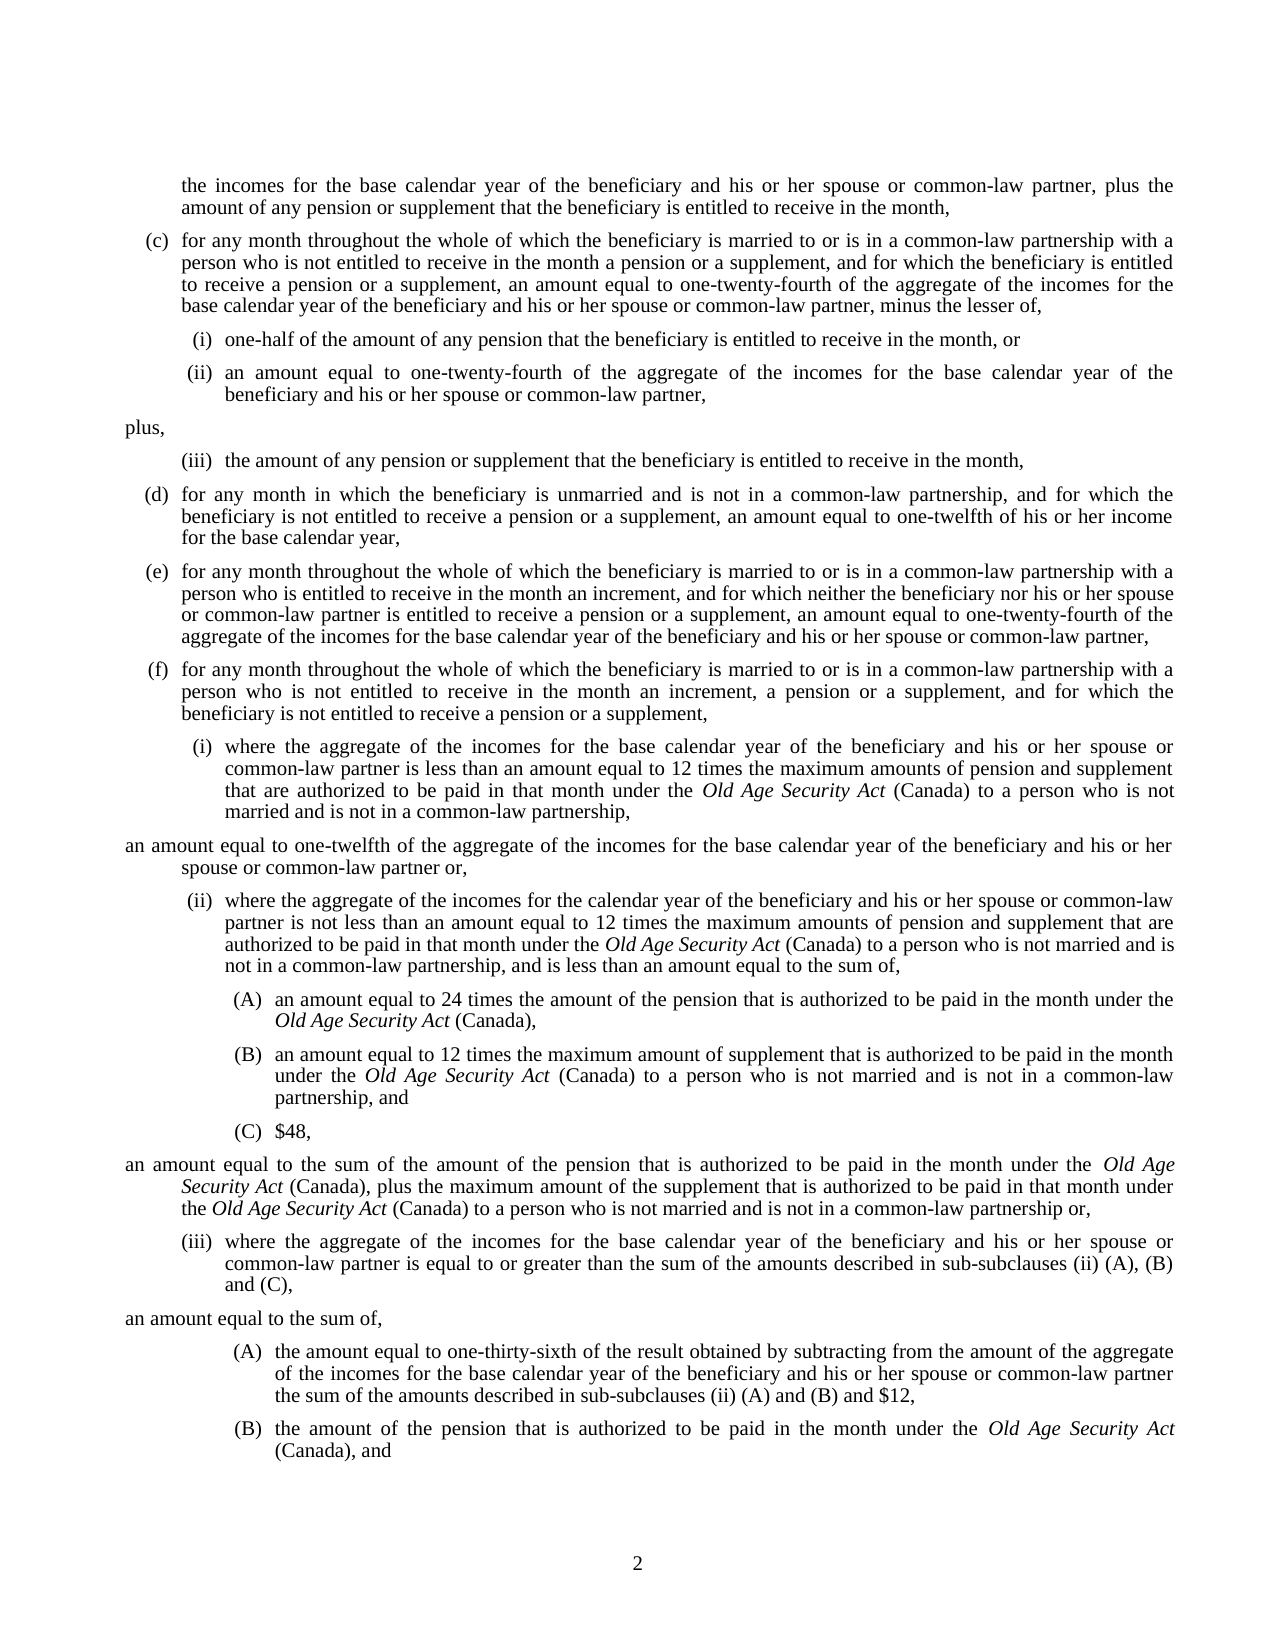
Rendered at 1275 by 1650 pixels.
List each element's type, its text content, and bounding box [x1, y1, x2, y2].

text (iii) where the aggregate of the incomes for the base calendar year of the beneficiary and his or her spouse or common-law partner is equal to or greater than the sum of the amounts described in sub-subclauses (ii) (A), (B) and (C), [125, 1231, 1175, 1296]
text (d) for any month in which the beneficiary is unmarried and is not in a common-law partnership, and for which the beneficiary is not entitled to receive a pension or a supplement, an amount equal to one-twelfth of his or her income for the base calendar year, [125, 484, 1175, 549]
text (A) the amount equal to one-thirty-sixth of the result obtained by subtracting from the amount of the aggregate of the incomes for the base calendar year of the beneficiary and his or her spouse or common-law partner the sum of the amounts described in sub-subclauses (ii) (A) and (B) and $12, [125, 1341, 1175, 1406]
text (i) one-half of the amount of any pension that the beneficiary is entitled to receive in the month, or [125, 329, 1175, 351]
text (ii) where the aggregate of the incomes for the calendar year of the beneficiary and his or her spouse or common-law partner is not less than an amount equal to 12 times the maximum amounts of pension and supplement that are authorized to be paid in that month under the Old Age Security Act (Canada) to a person who is not married and is not in a common-law partnership, and is less than an amount equal to the sum of, [125, 890, 1175, 977]
text (e) for any month throughout the whole of which the beneficiary is married to or is in a common-law partnership with a person who is entitled to receive in the month an increment, and for which neither the beneficiary nor his or her spouse or common-law partner is entitled to receive a pension or a supplement, an amount equal to one-twenty-fourth of the aggregate of the incomes for the base calendar year of the beneficiary and his or her spouse or common-law partner, [125, 561, 1175, 648]
text (c) for any month throughout the whole of which the beneficiary is married to or is in a common-law partnership with a person who is not entitled to receive in the month a pension or a supplement, and for which the beneficiary is entitled to receive a pension or a supplement, an amount equal to one-twenty-fourth of the aggregate of the incomes for the base calendar year of the beneficiary and his or her spouse or common-law partner, minus the lesser of, [125, 230, 1175, 317]
text (iii) the amount of any pension or supplement that the beneficiary is entitled to receive in the month, [125, 451, 1175, 472]
text plus, [125, 417, 1175, 439]
text (C) $48, [125, 1121, 1175, 1142]
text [125, 175, 1175, 218]
text (i) where the aggregate of the incomes for the base calendar year of the beneficiary and his or her spouse or common-law partner is less than an amount equal to 12 times the maximum amounts of pension and supplement that are authorized to be paid in that month under the Old Age Security Act (Canada) to a person who is not married and is not in a common-law partnership, [125, 736, 1175, 823]
text an amount equal to one-twelfth of the aggregate of the incomes for the base calendar year of the beneficiary and his or her spouse or common-law partner or, [125, 835, 1175, 878]
text (f) for any month throughout the whole of which the beneficiary is married to or is in a common-law partnership with a person who is not entitled to receive in the month an increment, a pension or a supplement, and for which the beneficiary is not entitled to receive a pension or a supplement, [125, 659, 1175, 725]
text (B) an amount equal to 12 times the maximum amount of supplement that is authorized to be paid in the month under the Old Age Security Act (Canada) to a person who is not married and is not in a common-law partnership, and [125, 1044, 1175, 1109]
text (ii) an amount equal to one-twenty-fourth of the aggregate of the incomes for the base calendar year of the beneficiary and his or her spouse or common-law partner, [125, 362, 1175, 406]
text (A) an amount equal to 24 times the amount of the pension that is authorized to be paid in the month under the Old Age Security Act (Canada), [125, 989, 1175, 1032]
text an amount equal to the sum of, [125, 1308, 1175, 1329]
text an amount equal to the sum of the amount of the pension that is authorized to be paid in the month under the Old Age Security Act (Canada), plus the maximum amount of the supplement that is authorized to be paid in that month under the Old Age Security Act (Canada) to a person who is not married and is not in a common-law partnership or, [125, 1154, 1175, 1219]
text (B) the amount of the pension that is authorized to be paid in the month under the Old Age Security Act (Canada), and [125, 1418, 1175, 1461]
